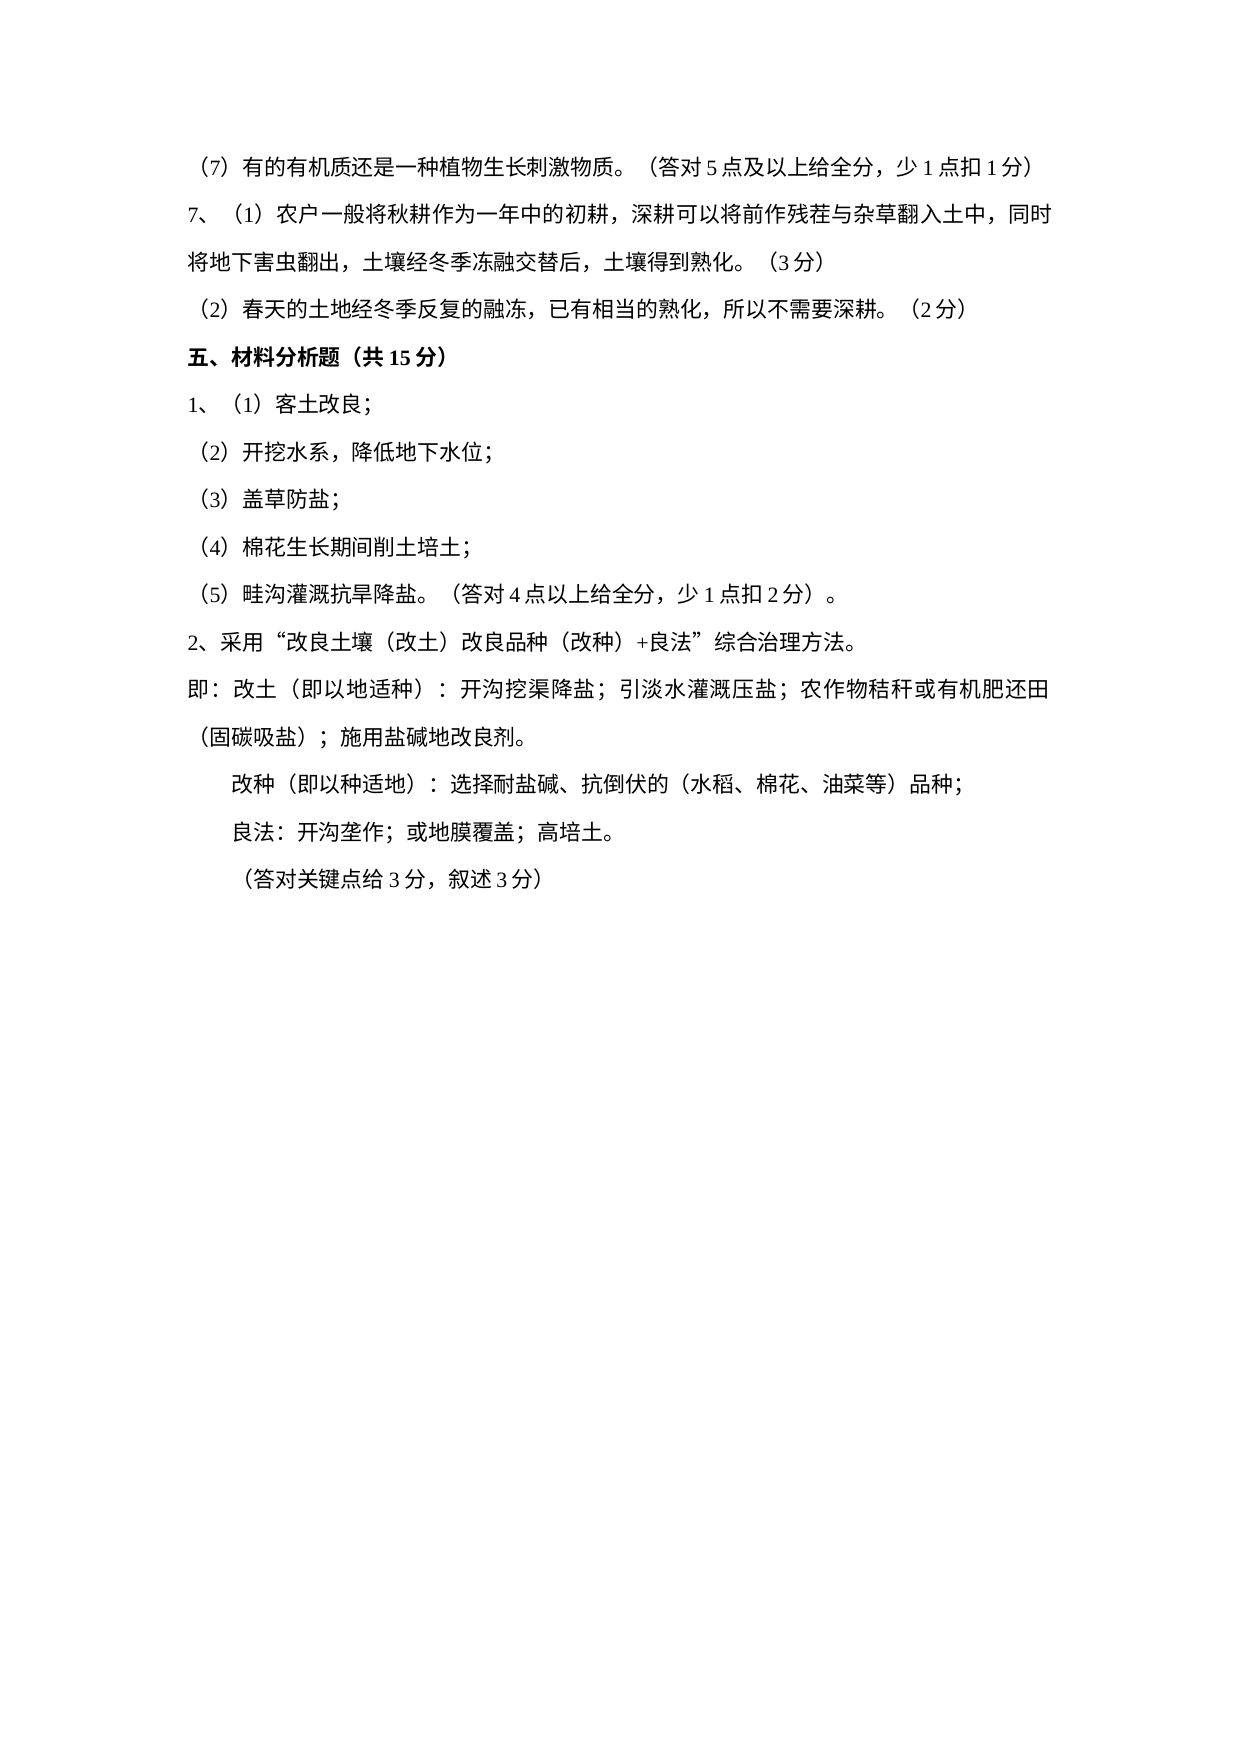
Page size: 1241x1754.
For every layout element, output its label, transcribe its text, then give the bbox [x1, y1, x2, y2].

text （答对关键点给3分，叙述3分） [187, 862, 1053, 894]
text （4）棉花生长期间削土培土； [187, 530, 1053, 562]
text 五、材料分析题（共15分） [187, 340, 1053, 372]
text （7）有的有机质还是一种植物生长刺激物质。（答对5点及以上给全分，少1点扣1分） [187, 150, 1053, 182]
text 改种（即以种适地）：选择耐盐碱、抗倒伏的（水稻、棉花、油菜等）品种； [187, 767, 1053, 799]
text 2、采用“改良土壤（改土）改良品种（改种）+良法”综合治理方法。 [187, 625, 1053, 657]
text 即：改土（即以地适种）：开沟挖渠降盐；引淡水灌溉压盐；农作物秸秆或有机肥还田（固碳吸盐）；施用盐碱地改良剂。 [187, 672, 1053, 752]
text 7、（1）农户一般将秋耕作为一年中的初耕，深耕可以将前作残茬与杂草翻入土中，同时将地下害虫翻出，土壤经冬季冻融交替后，土壤得到熟化。（3分） [187, 197, 1053, 277]
text 良法：开沟垄作；或地膜覆盖；高培土。 [187, 815, 1053, 847]
text （5）畦沟灌溉抗旱降盐。（答对4点以上给全分，少1点扣2分）。 [187, 577, 1053, 609]
text （2）春天的土地经冬季反复的融冻，已有相当的熟化，所以不需要深耕。（2分） [187, 292, 1053, 324]
text 1、（1）客土改良； [187, 387, 1053, 419]
text （2）开挖水系，降低地下水位； [187, 435, 1053, 467]
text （3）盖草防盐； [187, 482, 1053, 514]
